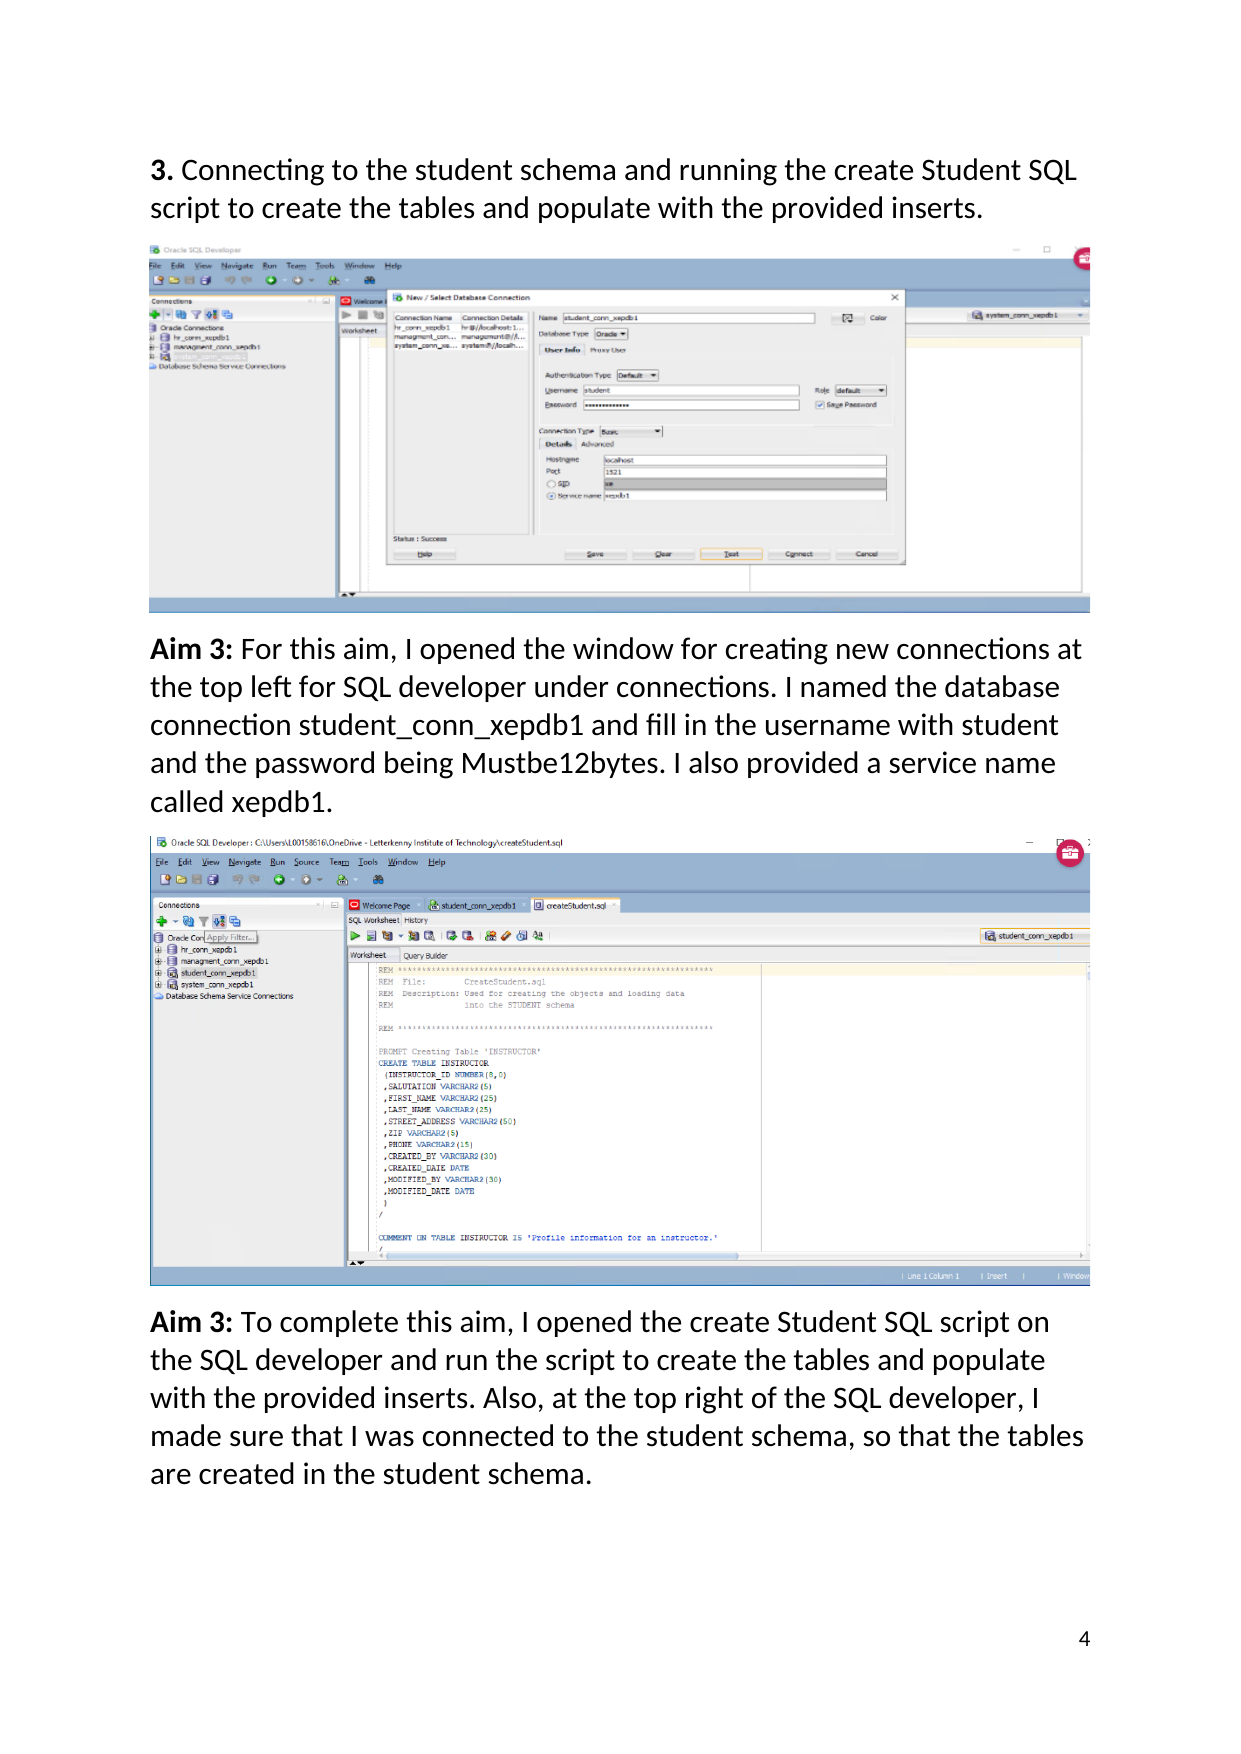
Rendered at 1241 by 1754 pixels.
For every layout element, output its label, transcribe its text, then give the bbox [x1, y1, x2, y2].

text Aim 3: For this aim, I opened the window for creating new connections at the top left for SQL developer under connections. I named the database connection student_conn_xepdb1 and fill in the username with student and the password being Mustbe12bytes. I also provided a service name called xepdb1. [150, 613, 1090, 820]
picture [149, 245, 1091, 613]
picture [150, 836, 1091, 1286]
text Aim 3: To complete this aim, I opened the create Student SQL script on the SQL developer and run the script to create the tables and populate with the provided inserts. Also, at the top right of the SQL developer, I made sure that I was connected to the student schema, so that the tables are created in the student schema. [150, 1302, 1090, 1493]
